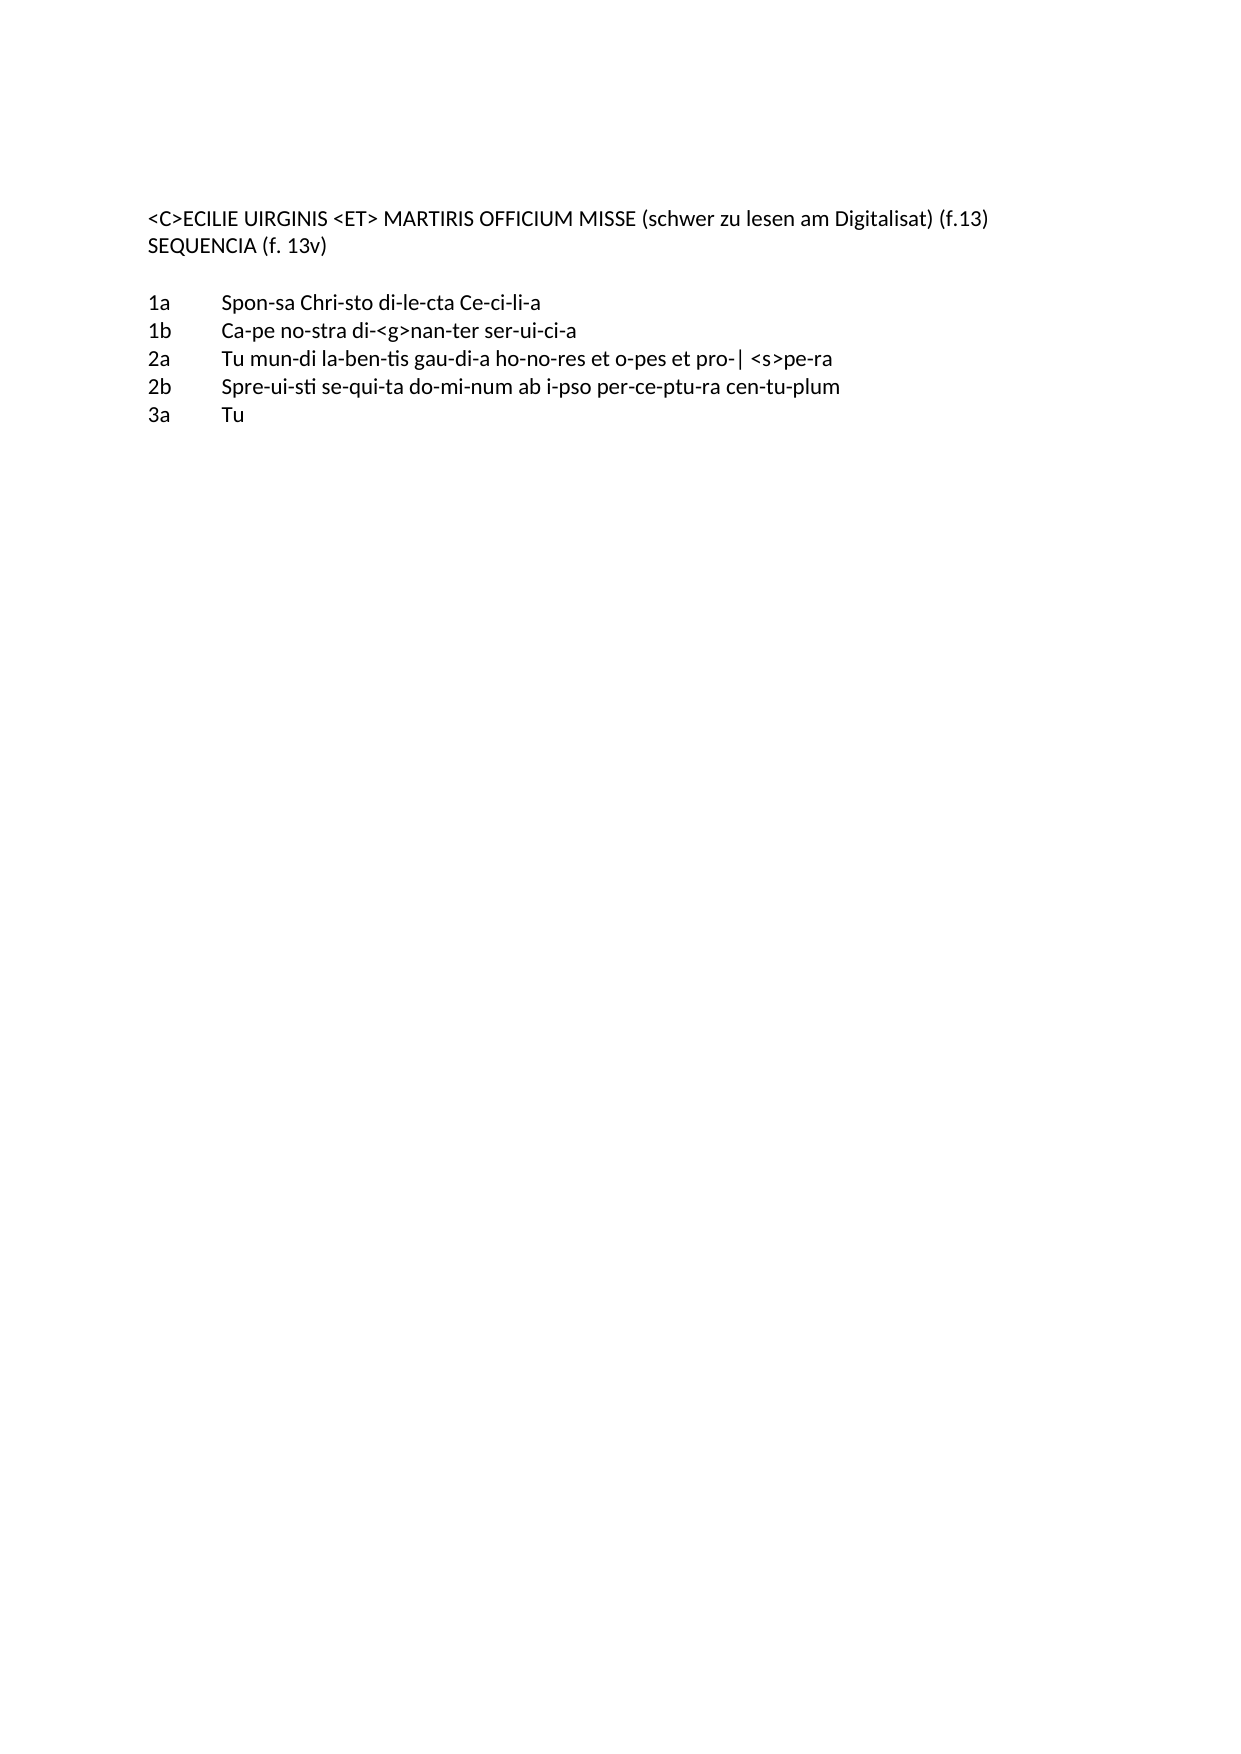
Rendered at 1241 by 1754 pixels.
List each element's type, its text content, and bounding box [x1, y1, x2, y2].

text 1a Spon-sa Chri-sto di-le-cta Ce-ci-li-a [148, 288, 1093, 316]
text 2b Spre-ui-sti se-qui-ta do-mi-num ab i-pso per-ce-ptu-ra cen-tu-plum [148, 372, 1093, 400]
text 1b Ca-pe no-stra di-<g>nan-ter ser-ui-ci-a [148, 316, 1093, 344]
text 3a Tu [148, 400, 1093, 428]
text <C>ECILIE UIRGINIS <ET> MARTIRIS OFFICIUM MISSE (schwer zu lesen am Digitalisat) (f.13) [148, 204, 1093, 232]
text SEQUENCIA (f. 13v) [148, 232, 1093, 260]
text 2a Tu mun-di la-ben-tis gau-di-a ho-no-res et o-pes et pro-| <s>pe-ra [148, 344, 1093, 372]
